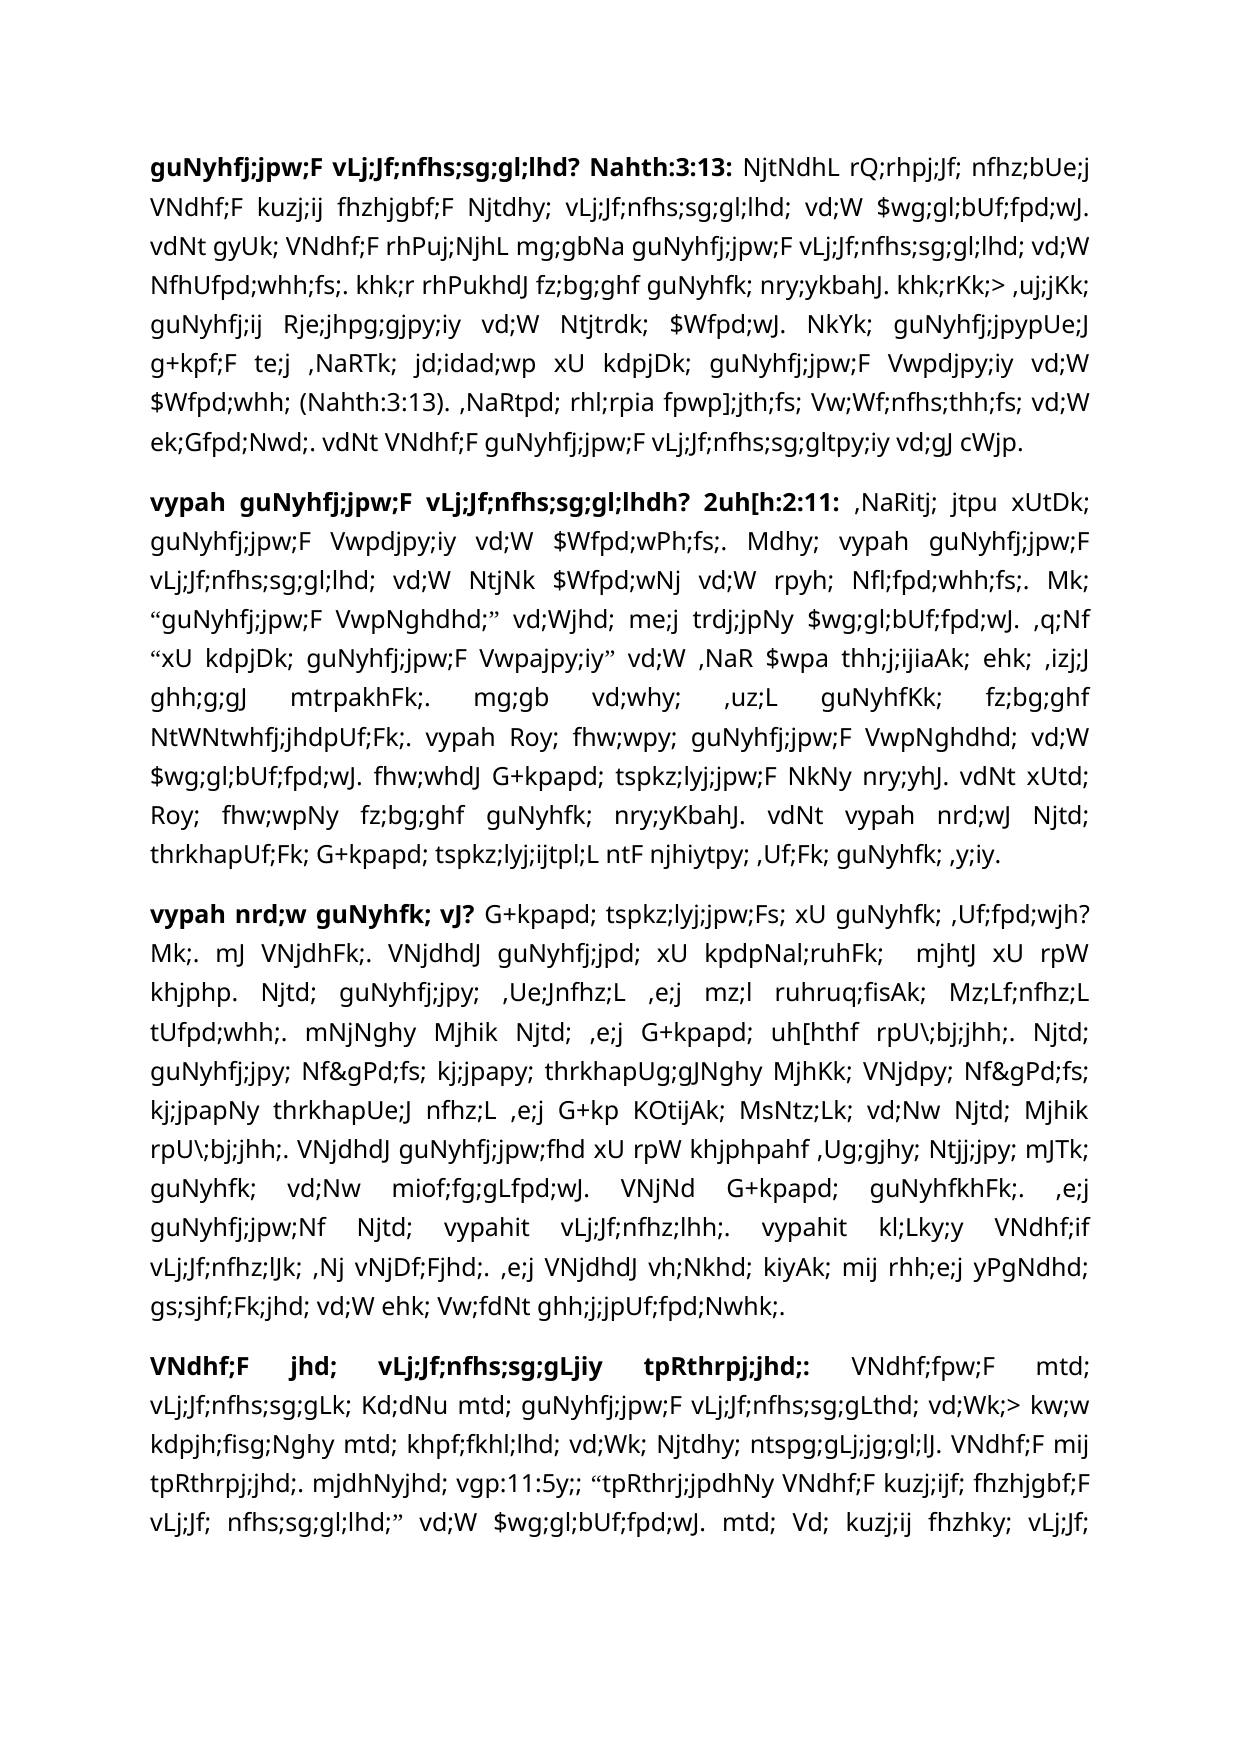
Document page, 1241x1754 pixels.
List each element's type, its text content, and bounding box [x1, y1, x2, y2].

text guNyhfj;jpw;F vLj;Jf;nfhs;sg;gl;lhd? Nahth:3:13: NjtNdhL rQ;rhpj;Jf; nfhz;bUe;j VNdhf;F kuzj;ij fhzhjgbf;F Njtdhy; vLj;Jf;nfhs;sg;gl;lhd; vd;W $wg;gl;bUf;fpd;wJ. vdNt gyUk; VNdhf;F rhPuj;NjhL mg;gbNa guNyhfj;jpw;F vLj;Jf;nfhs;sg;gl;lhd; vd;W NfhUfpd;whh;fs;. khk;r rhPukhdJ fz;bg;ghf guNyhfk; nry;ykbahJ. khk;rKk;> ,uj;jKk; guNyhfj;ij Rje;jhpg;gjpy;iy vd;W Ntjtrdk; $Wfpd;wJ. NkYk; guNyhfj;jpypUe;J g+kpf;F te;j ,NaRTk; jd;idad;wp xU kdpjDk; guNyhfj;jpw;F Vwpdjpy;iy vd;W $Wfpd;whh; (Nahth:3:13). ,NaRtpd; rhl;rpia fpwp];jth;fs; Vw;Wf;nfhs;thh;fs; vd;W ek;Gfpd;Nwd;. vdNt VNdhf;F guNyhfj;jpw;F vLj;Jf;nfhs;sg;gltpy;iy vd;gJ cWjp. [150, 150, 1090, 458]
text vypah guNyhfj;jpw;F vLj;Jf;nfhs;sg;gl;lhdh? 2uh[h:2:11: ,NaRitj; jtpu xUtDk; guNyhfj;jpw;F Vwpdjpy;iy vd;W $Wfpd;wPh;fs;. Mdhy; vypah guNyhfj;jpw;F vLj;Jf;nfhs;sg;gl;lhd; vd;W NtjNk $Wfpd;wNj vd;W rpyh; Nfl;fpd;whh;fs;. Mk; “guNyhfj;jpw;F VwpNghdhd;” vd;Wjhd; me;j trdj;jpNy $wg;gl;bUf;fpd;wJ. ,q;Nf “xU kdpjDk; guNyhfj;jpw;F Vwpajpy;iy” vd;W ,NaR $wpa thh;j;ijiaAk; ehk; ,izj;J ghh;g;gJ mtrpakhFk;. mg;gb vd;why; ,uz;L guNyhfKk; fz;bg;ghf NtWNtwhfj;jhdpUf;Fk;. vypah Roy; fhw;wpy; guNyhfj;jpw;F VwpNghdhd; vd;W $wg;gl;bUf;fpd;wJ. fhw;whdJ G+kpapd; tspkz;lyj;jpw;F NkNy nry;yhJ. vdNt xUtd; Roy; fhw;wpNy fz;bg;ghf guNyhfk; nry;yKbahJ. vdNt vypah nrd;wJ Njtd; thrkhapUf;Fk; G+kpapd; tspkz;lyj;ijtpl;L ntF njhiytpy; ,Uf;Fk; guNyhfk; ,y;iy. [150, 484, 1090, 871]
text vypah nrd;w guNyhfk; vJ? G+kpapd; tspkz;lyj;jpw;Fs; xU guNyhfk; ,Uf;fpd;wjh? Mk;. mJ VNjdhFk;. VNjdhdJ guNyhfj;jpd; xU kpdpNal;ruhFk; mjhtJ xU rpW khjphp. Njtd; guNyhfj;jpy; ,Ue;Jnfhz;L ,e;j mz;l ruhruq;fisAk; Mz;Lf;nfhz;L tUfpd;whh;. mNjNghy Mjhik Njtd; ,e;j G+kpapd; uh[hthf rpU\;bj;jhh;. Njtd; guNyhfj;jpy; Nf&gPd;fs; kj;jpapy; thrkhapUg;gJNghy MjhKk; VNjdpy; Nf&gPd;fs; kj;jpapNy thrkhapUe;J nfhz;L ,e;j G+kp KOtijAk; MsNtz;Lk; vd;Nw Njtd; Mjhik rpU\;bj;jhh;. VNjdhdJ guNyhfj;jpw;fhd xU rpW khjphpahf ,Ug;gjhy; Ntjj;jpy; mJTk; guNyhfk; vd;Nw miof;fg;gLfpd;wJ. VNjNd G+kpapd; guNyhfkhFk;. ,e;j guNyhfj;jpw;Nf Njtd; vypahit vLj;Jf;nfhz;lhh;. vypahit kl;Lky;y VNdhf;if vLj;Jf;nfhz;lJk; ,Nj vNjDf;Fjhd;. ,e;j VNjdhdJ vh;Nkhd; kiyAk; mij rhh;e;j yPgNdhd; gs;sjhf;Fk;jhd; vd;W ehk; Vw;fdNt ghh;j;jpUf;fpd;Nwhk;. [150, 897, 1090, 1322]
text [150, 1348, 1090, 1539]
